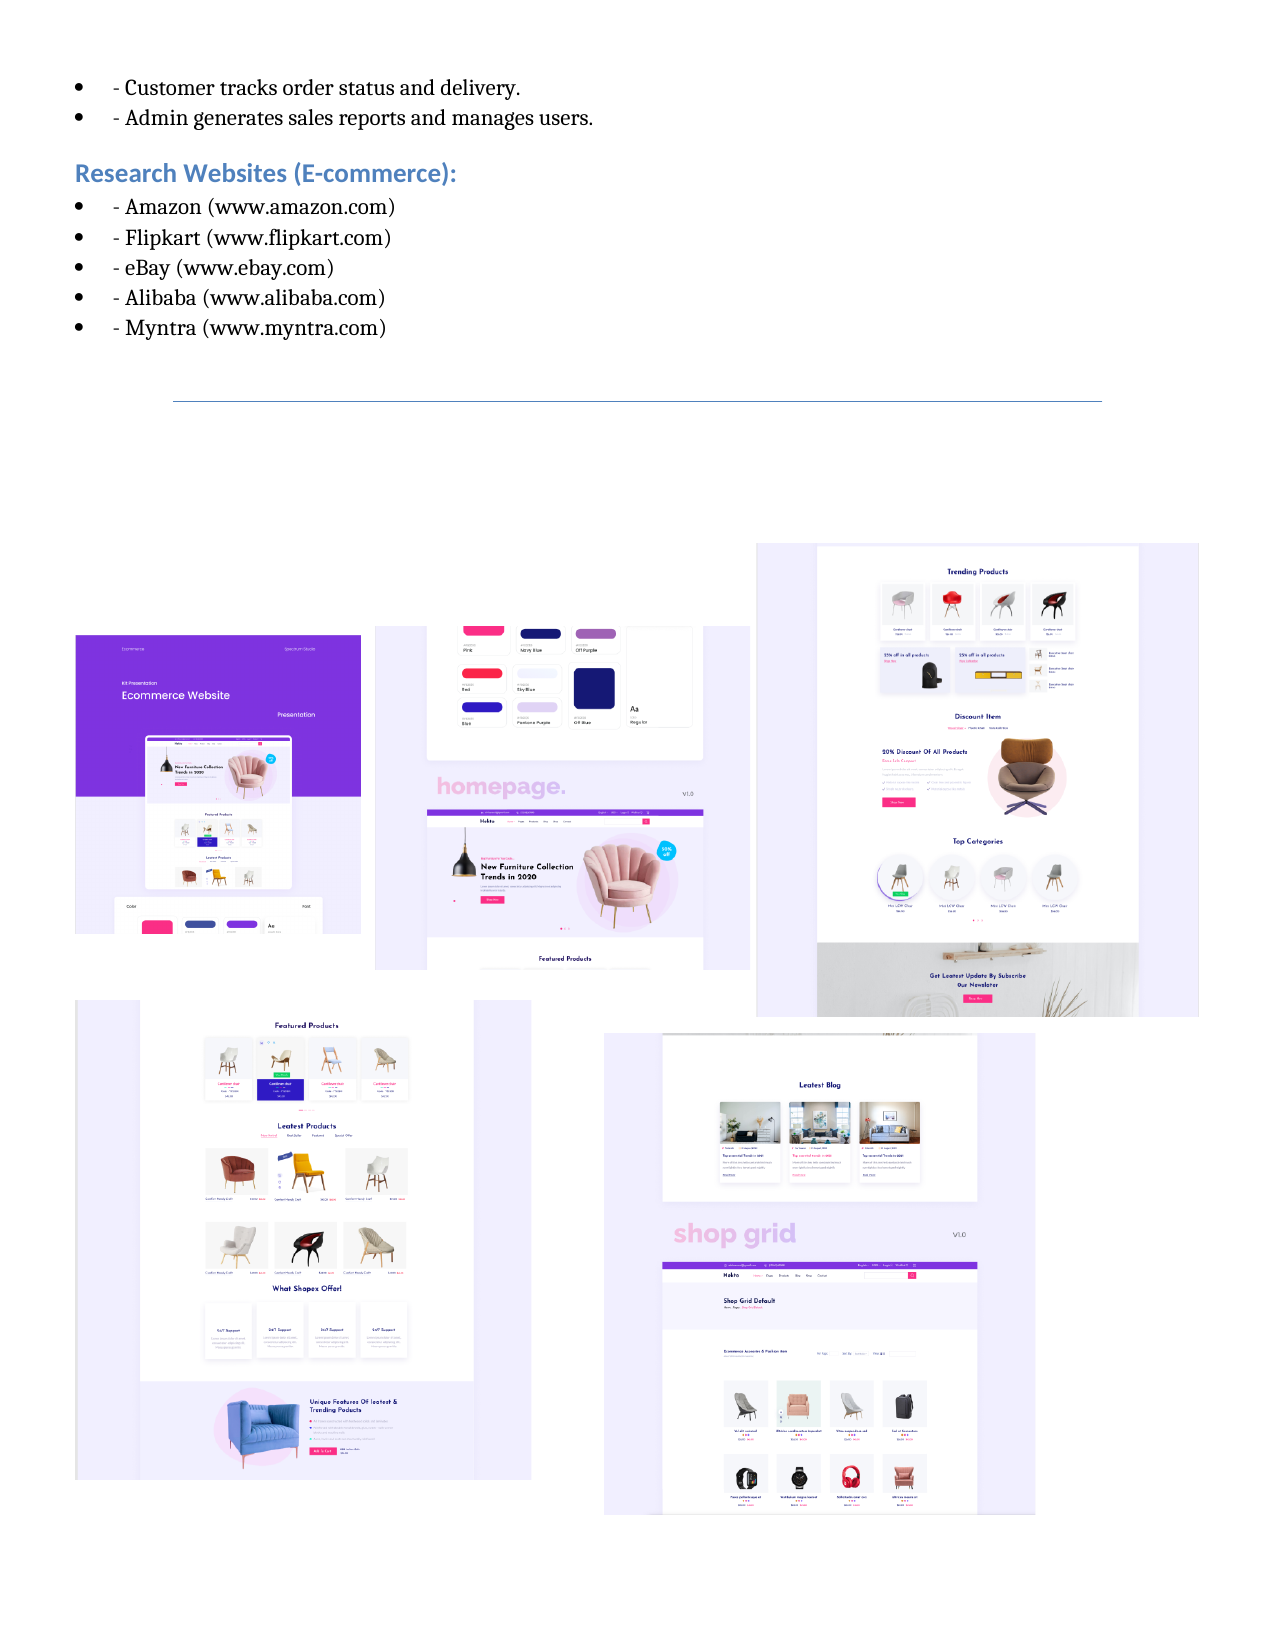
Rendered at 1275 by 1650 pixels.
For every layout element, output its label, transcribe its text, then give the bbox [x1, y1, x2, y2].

picture [604, 1033, 1036, 1515]
list - eBay (www.ebay.com) [75, 254, 1200, 281]
picture [75, 635, 361, 934]
list - Alibaba (www.alibaba.com) [75, 285, 1200, 311]
list - Admin generates sales reports and manages users. [75, 105, 1200, 132]
list - Customer tracks order status and delivery. [75, 75, 1200, 101]
list - Amazon (www.amazon.com) [75, 194, 1200, 221]
subtitle Research Websites (E-commerce): [75, 156, 1200, 189]
list - Myntra (www.myntra.com) [75, 315, 1200, 341]
picture [75, 1000, 532, 1480]
list - Flipkart (www.flipkart.com) [75, 224, 1200, 251]
picture [756, 543, 1199, 1017]
picture [375, 626, 750, 970]
